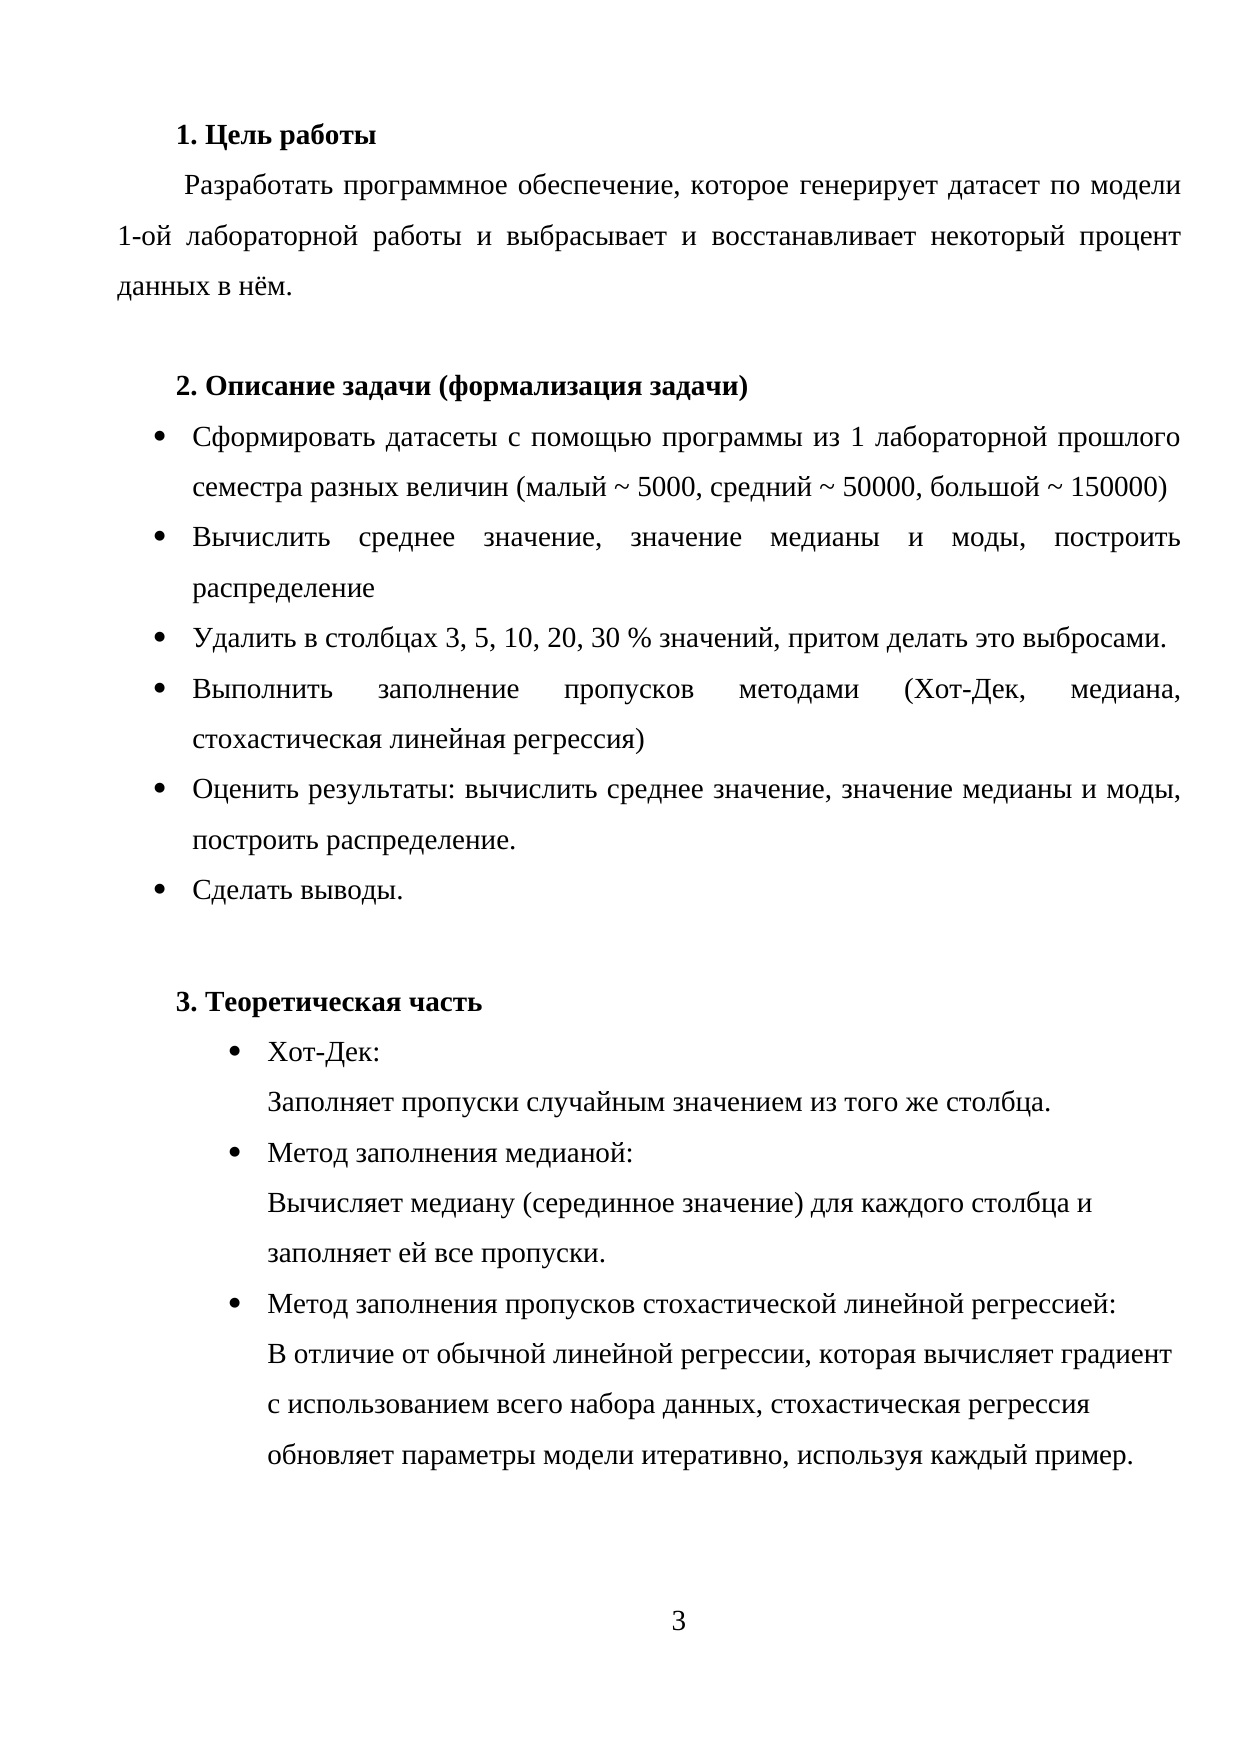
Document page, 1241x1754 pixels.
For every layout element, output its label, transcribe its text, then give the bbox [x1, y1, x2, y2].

subtitle Сформировать датасеты с помощью программы из 1 лабораторной прошлого семестра разных величин (малый ~ 5000, средний ~ 50000, большой ~ 150000) [154, 419, 1182, 503]
subtitle Цель работы [117, 117, 1182, 151]
subtitle Удалить в столбцах 3, 5, 10, 20, 30 % значений, притом делать это выбросами. [154, 620, 1182, 654]
list Хот-Дек: Заполняет пропуски случайным значением из того же столбца. [229, 1034, 1182, 1118]
subtitle Вычислить среднее значение, значение медианы и моды, построить распределение [154, 519, 1182, 603]
list Метод заполнения медианой: Вычисляет медиану (серединное значение) для каждого столбца и заполняет ей все пропуски. [229, 1135, 1182, 1269]
subtitle Теоретическая часть [117, 984, 1182, 1017]
subtitle Оценить результаты: вычислить среднее значение, значение медианы и моды, построить распределение. [154, 771, 1182, 855]
subtitle Разработать программное обеспечение, которое генерирует датасет по модели 1-ой лабораторной работы и выбрасывает и восстанавливает некоторый процент данных в нём. [117, 167, 1182, 301]
subtitle Выполнить заполнение пропусков методами (Хот-Дек, медиана, стохастическая линейная регрессия) [154, 671, 1182, 755]
subtitle Сделать выводы. [154, 872, 1182, 906]
subtitle Описание задачи (формализация задачи) [117, 368, 1182, 402]
list Метод заполнения пропусков стохастической линейной регрессией: В отличие от обычной линейной регрессии, которая вычисляет градиент с использованием всего набора данных, стохастическая регрессия обновляет параметры модели итеративно, используя каждый пример. [229, 1286, 1182, 1470]
